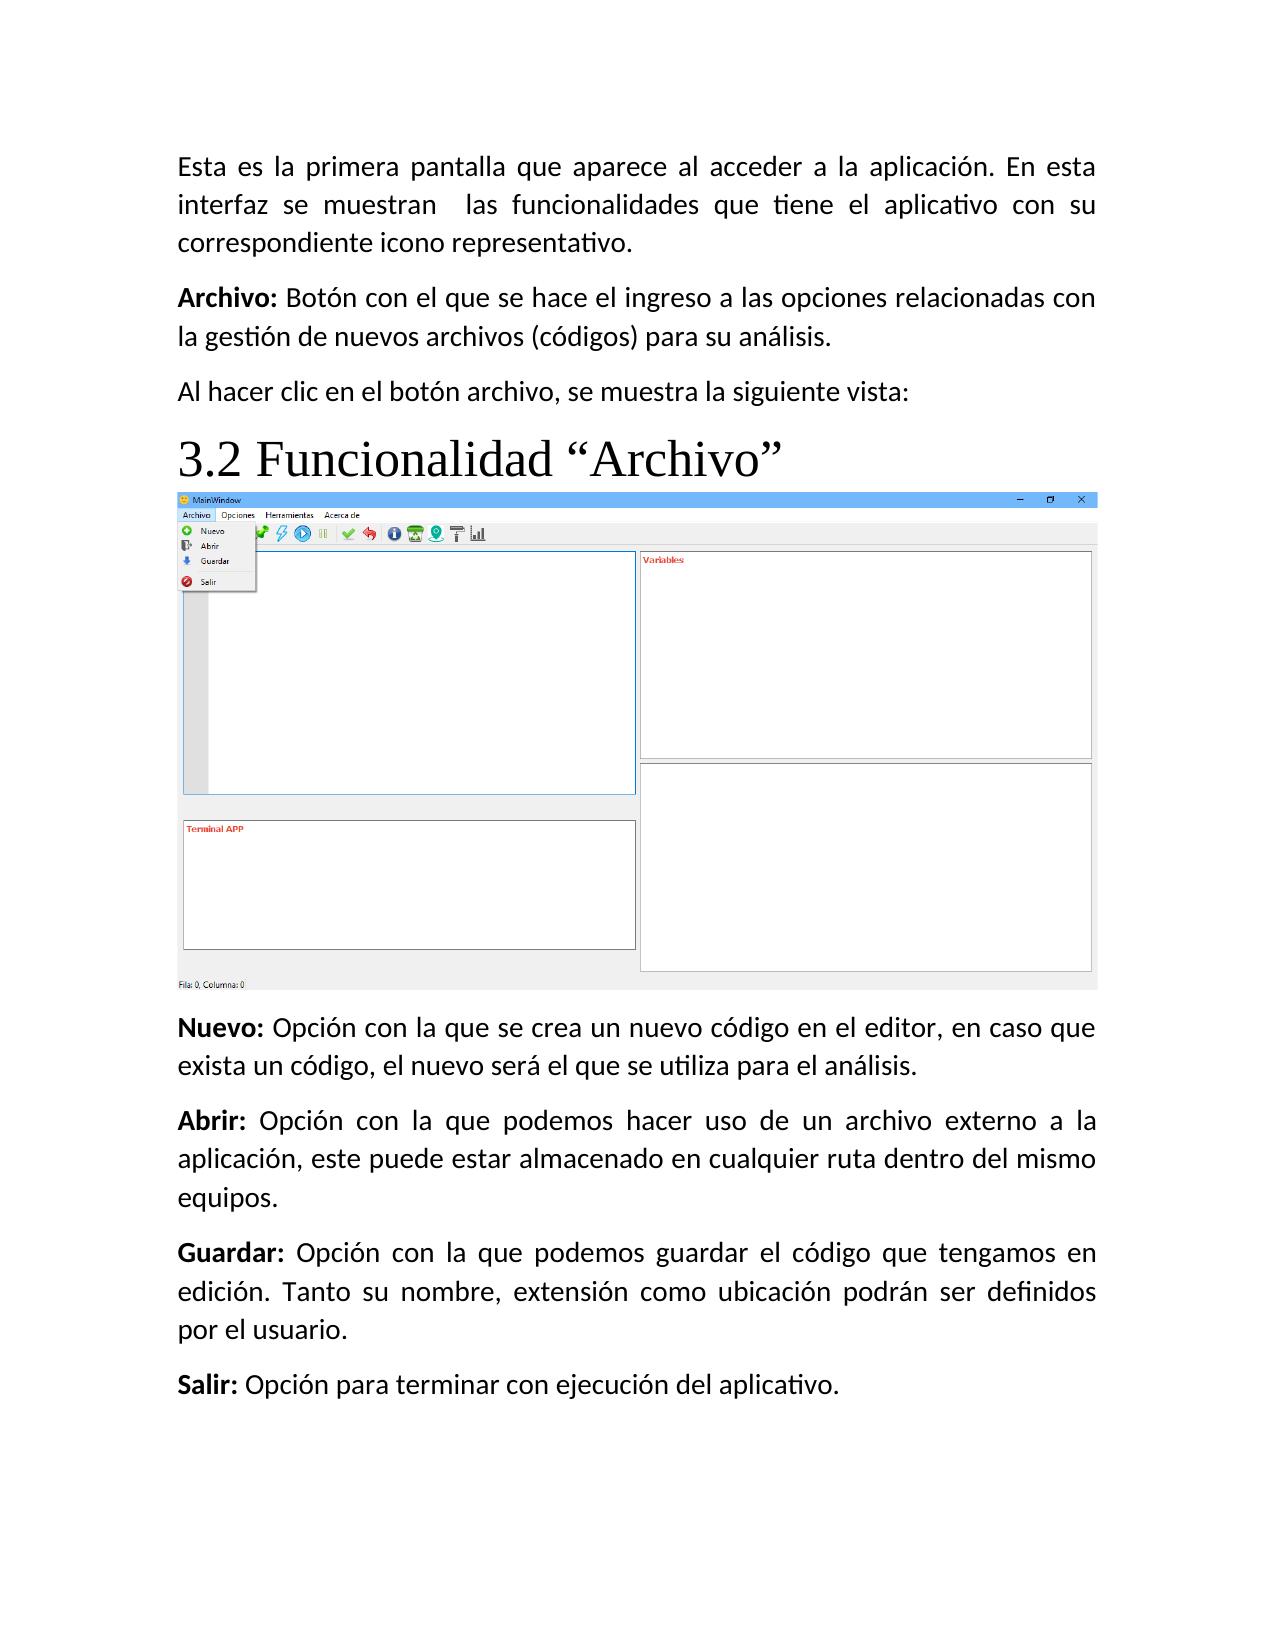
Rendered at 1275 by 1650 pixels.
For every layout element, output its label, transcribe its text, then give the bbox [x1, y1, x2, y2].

picture [177, 492, 1098, 990]
text Nuevo: Opción con la que se crea un nuevo código en el editor, en caso que exista un código, el nuevo será el que se utiliza para el análisis. [177, 1009, 1098, 1083]
text Esta es la primera pantalla que aparece al acceder a la aplicación. En esta interfaz se muestran las funcionalidades que tiene el aplicativo con su correspondiente icono representativo. [177, 148, 1098, 260]
text Salir: Opción para terminar con ejecución del aplicativo. [177, 1366, 1098, 1402]
subtitle 3.2 Funcionalidad “Archivo” [177, 428, 1098, 488]
text Al hacer clic en el botón archivo, se muestra la siguiente vista: [177, 373, 1098, 409]
text Archivo: Botón con el que se hace el ingreso a las opciones relacionadas con la gestión de nuevos archivos (códigos) para su análisis. [177, 279, 1098, 354]
text Abrir: Opción con la que podemos hacer uso de un archivo externo a la aplicación, este puede estar almacenado en cualquier ruta dentro del mismo equipos. [177, 1102, 1098, 1215]
text Guardar: Opción con la que podemos guardar el código que tengamos en edición. Tanto su nombre, extensión como ubicación podrán ser definidos por el usuario. [177, 1234, 1098, 1347]
